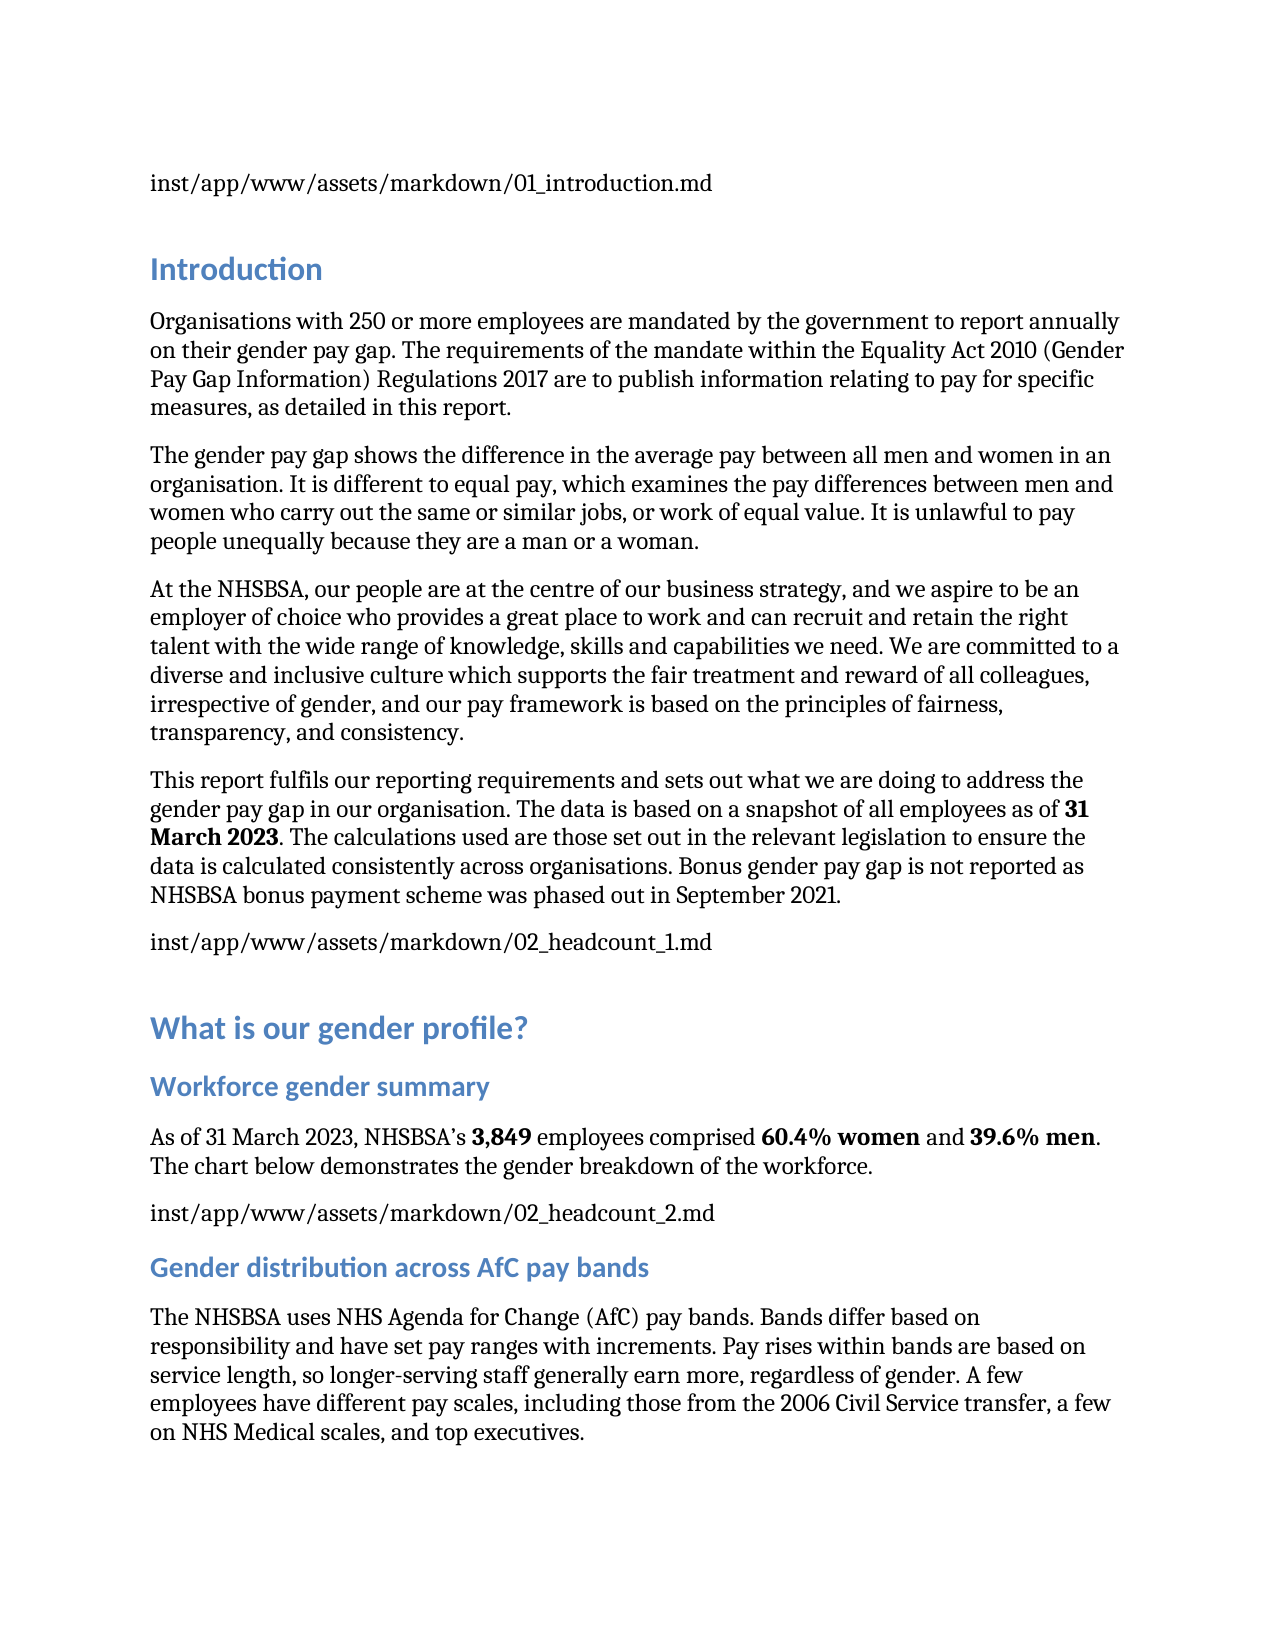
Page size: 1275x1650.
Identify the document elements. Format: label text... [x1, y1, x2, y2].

subtitle Workforce gender summary [150, 1068, 1125, 1104]
text At the NHSBSA, our people are at the centre of our business strategy, and we aspire to be an employer of choice who provides a great place to work and can recruit and retain the right talent with the wide range of knowledge, skills and capabilities we need. We are committed to a diverse and inclusive culture which supports the fair treatment and reward of all colleagues, irrespective of gender, and our pay framework is based on the principles of fairness, transparency, and consistency. [150, 574, 1125, 747]
subtitle What is our gender profile? [150, 1007, 1125, 1048]
text inst/app/www/assets/markdown/02_headcount_1.md [150, 928, 1125, 957]
text Organisations with 250 or more employees are mandated by the government to report annually on their gender pay gap. The requirements of the mandate within the Equality Act 2010 (Gender Pay Gap Information) Regulations 2017 are to publish information relating to pay for specific measures, as detailed in this report. [150, 307, 1125, 422]
subtitle Gender distribution across AfC pay bands [150, 1249, 1125, 1284]
subtitle Introduction [150, 247, 1125, 288]
text inst/app/www/assets/markdown/02_headcount_2.md [150, 1199, 1125, 1228]
text The gender pay gap shows the difference in the average pay between all men and women in an organisation. It is different to equal pay, which examines the pay differences between men and women who carry out the same or similar jobs, or work of equal value. It is unlawful to pay people unequally because they are a man or a woman. [150, 441, 1125, 556]
text This report fulfils our reporting requirements and sets out what we are doing to address the gender pay gap in our organisation. The data is based on a snapshot of all employees as of 31 March 2023. The calculations used are those set out in the relevant legislation to ensure the data is calculated consistently across organisations. Bonus gender pay gap is not reported as NHSBSA bonus payment scheme was phased out in September 2021. [150, 766, 1125, 909]
text The NHSBSA uses NHS Agenda for Change (AfC) pay bands. Bands differ based on responsibility and have set pay ranges with increments. Pay rises within bands are based on service length, so longer-serving staff generally earn more, regardless of gender. A few employees have different pay scales, including those from the 2006 Civil Service transfer, a few on NHS Medical scales, and top executives. [150, 1303, 1125, 1447]
text inst/app/www/assets/markdown/01_introduction.md [150, 169, 1125, 197]
text As of 31 March 2023, NHSBSA’s 3,849 employees comprised 60.4% women and 39.6% men. The chart below demonstrates the gender breakdown of the workforce. [150, 1123, 1125, 1180]
